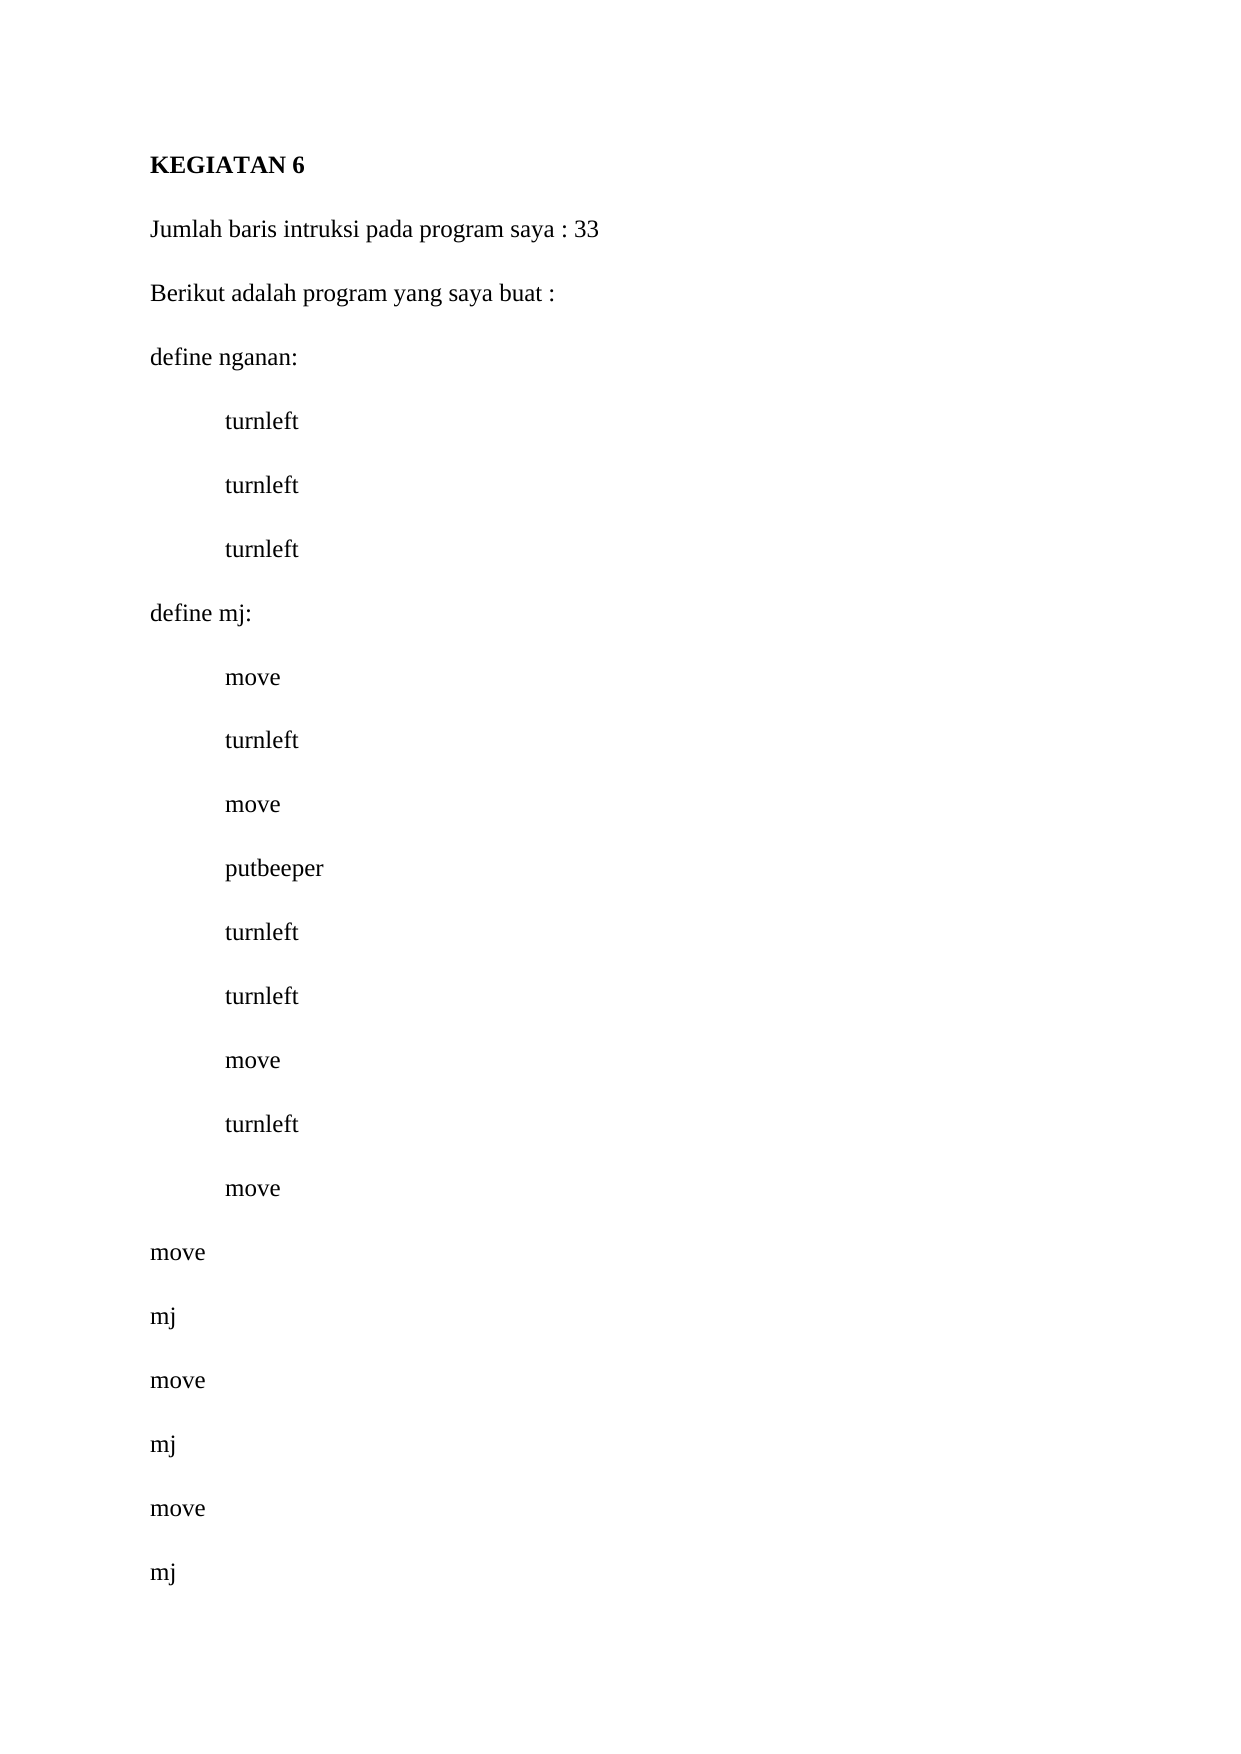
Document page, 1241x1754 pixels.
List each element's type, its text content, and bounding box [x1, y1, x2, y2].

text define nganan: [150, 342, 1090, 371]
text mj [150, 1557, 1090, 1586]
text move [150, 789, 1090, 818]
text mj [150, 1429, 1090, 1458]
text Jumlah baris intruksi pada program saya : 33 [150, 214, 1090, 243]
text move [150, 1493, 1090, 1522]
text turnleft [150, 406, 1090, 434]
text move [150, 1045, 1090, 1074]
text mj [150, 1301, 1090, 1330]
text KEGIATAN 6 [150, 150, 1090, 179]
text putbeeper [150, 853, 1090, 882]
text turnleft [150, 981, 1090, 1010]
text Berikut adalah program yang saya buat : [150, 278, 1090, 307]
text turnleft [150, 1109, 1090, 1138]
text turnleft [150, 534, 1090, 562]
text turnleft [150, 917, 1090, 946]
text move [150, 1365, 1090, 1394]
text move [150, 1173, 1090, 1202]
text define mj: [150, 598, 1090, 626]
text move [150, 662, 1090, 690]
text move [150, 1237, 1090, 1266]
text turnleft [150, 726, 1090, 754]
text turnleft [150, 470, 1090, 498]
